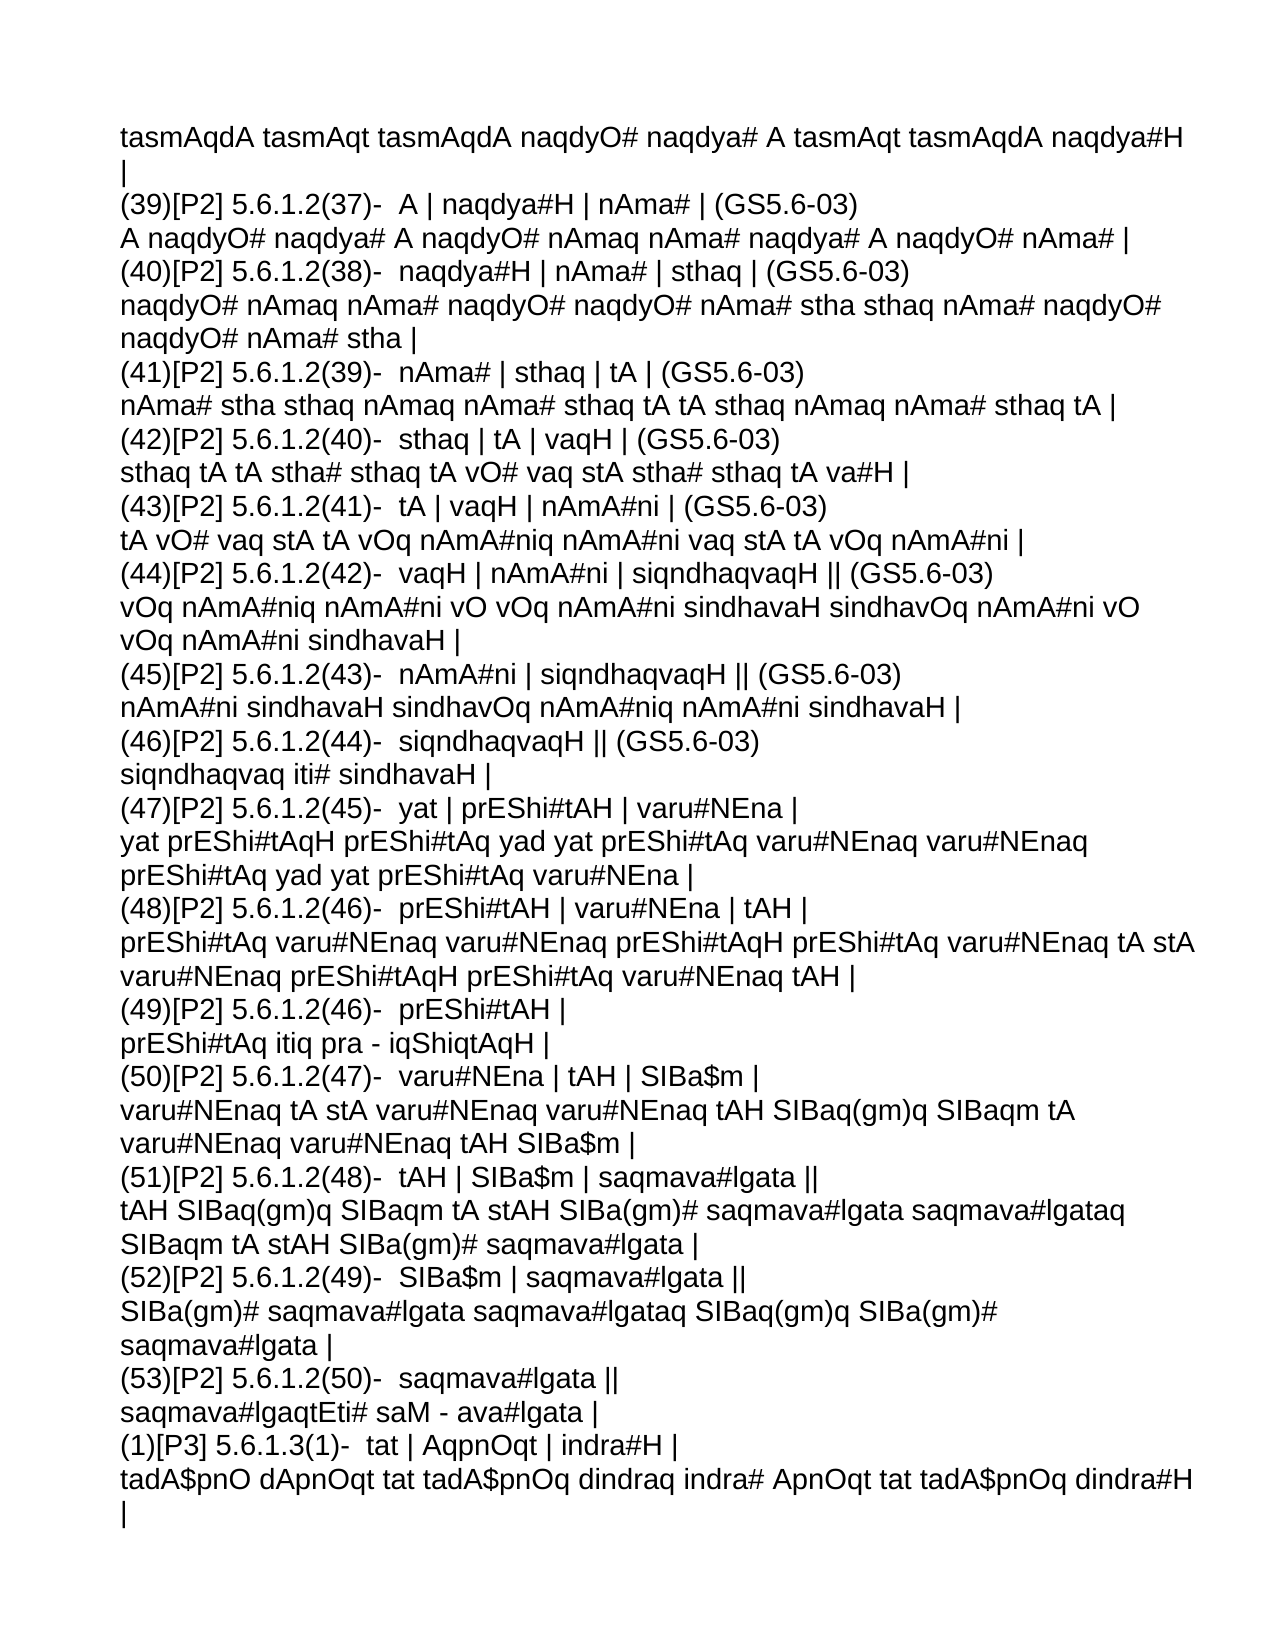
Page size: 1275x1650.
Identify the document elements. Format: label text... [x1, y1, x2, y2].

text sthaq tA tA stha# sthaq tA vO# vaq stA stha# sthaq tA va#H | [120, 455, 1200, 489]
text naqdyO# nAmaq nAma# naqdyO# naqdyO# nAma# stha sthaq nAma# naqdyO# naqdyO# nAma# stha | [120, 288, 1200, 355]
text nAmA#ni sindhavaH sindhavOq nAmA#niq nAmA#ni sindhavaH | [120, 690, 1200, 724]
text tAH SIBaq(gm)q SIBaqm tA stAH SIBa(gm)# saqmava#lgata saqmava#lgataq SIBaqm tA stAH SIBa(gm)# saqmava#lgata | [120, 1193, 1200, 1260]
text tasmAqdA tasmAqt tasmAqdA naqdyO# naqdya# A tasmAqt tasmAqdA naqdya#H | [120, 120, 1200, 187]
text (40)[P2] 5.6.1.2(38)- naqdya#H | nAma# | sthaq | (GS5.6-03) [120, 254, 1200, 288]
text (46)[P2] 5.6.1.2(44)- siqndhaqvaqH || (GS5.6-03) [120, 724, 1200, 757]
text (44)[P2] 5.6.1.2(42)- vaqH | nAmA#ni | siqndhaqvaqH || (GS5.6-03) [120, 556, 1200, 589]
text (47)[P2] 5.6.1.2(45)- yat | prEShi#tAH | varu#NEna | [120, 791, 1200, 824]
text saqmava#lgaqtEti# saM - ava#lgata | [120, 1394, 1200, 1428]
text (48)[P2] 5.6.1.2(46)- prEShi#tAH | varu#NEna | tAH | [120, 891, 1200, 925]
text (52)[P2] 5.6.1.2(49)- SIBa$m | saqmava#lgata || [120, 1260, 1200, 1294]
text (42)[P2] 5.6.1.2(40)- sthaq | tA | vaqH | (GS5.6-03) [120, 422, 1200, 455]
text (51)[P2] 5.6.1.2(48)- tAH | SIBa$m | saqmava#lgata || [120, 1160, 1200, 1193]
text (41)[P2] 5.6.1.2(39)- nAma# | sthaq | tA | (GS5.6-03) [120, 355, 1200, 388]
text prEShi#tAq itiq pra - iqShiqtAqH | [120, 1026, 1200, 1059]
text tadA$pnO dApnOqt tat tadA$pnOq dindraq indra# ApnOqt tat tadA$pnOq dindra#H | [120, 1462, 1200, 1529]
text (50)[P2] 5.6.1.2(47)- varu#NEna | tAH | SIBa$m | [120, 1059, 1200, 1093]
text prEShi#tAq varu#NEnaq varu#NEnaq prEShi#tAqH prEShi#tAq varu#NEnaq tA stA varu#NEnaq prEShi#tAqH prEShi#tAq varu#NEnaq tAH | [120, 925, 1200, 992]
text A naqdyO# naqdya# A naqdyO# nAmaq nAma# naqdya# A naqdyO# nAma# | [120, 221, 1200, 254]
text varu#NEnaq tA stA varu#NEnaq varu#NEnaq tAH SIBaq(gm)q SIBaqm tA varu#NEnaq varu#NEnaq tAH SIBa$m | [120, 1093, 1200, 1160]
text (1)[P3] 5.6.1.3(1)- tat | AqpnOqt | indra#H | [120, 1428, 1200, 1462]
text nAma# stha sthaq nAmaq nAma# sthaq tA tA sthaq nAmaq nAma# sthaq tA | [120, 388, 1200, 422]
text SIBa(gm)# saqmava#lgata saqmava#lgataq SIBaq(gm)q SIBa(gm)# saqmava#lgata | [120, 1294, 1200, 1361]
text siqndhaqvaq iti# sindhavaH | [120, 757, 1200, 791]
text yat prEShi#tAqH prEShi#tAq yad yat prEShi#tAq varu#NEnaq varu#NEnaq prEShi#tAq yad yat prEShi#tAq varu#NEna | [120, 824, 1200, 891]
text (43)[P2] 5.6.1.2(41)- tA | vaqH | nAmA#ni | (GS5.6-03) [120, 489, 1200, 522]
text (53)[P2] 5.6.1.2(50)- saqmava#lgata || [120, 1361, 1200, 1394]
text vOq nAmA#niq nAmA#ni vO vOq nAmA#ni sindhavaH sindhavOq nAmA#ni vO vOq nAmA#ni sindhavaH | [120, 589, 1200, 657]
text (45)[P2] 5.6.1.2(43)- nAmA#ni | siqndhaqvaqH || (GS5.6-03) [120, 657, 1200, 690]
text (39)[P2] 5.6.1.2(37)- A | naqdya#H | nAma# | (GS5.6-03) [120, 187, 1200, 221]
text tA vO# vaq stA tA vOq nAmA#niq nAmA#ni vaq stA tA vOq nAmA#ni | [120, 522, 1200, 556]
text (49)[P2] 5.6.1.2(46)- prEShi#tAH | [120, 992, 1200, 1026]
